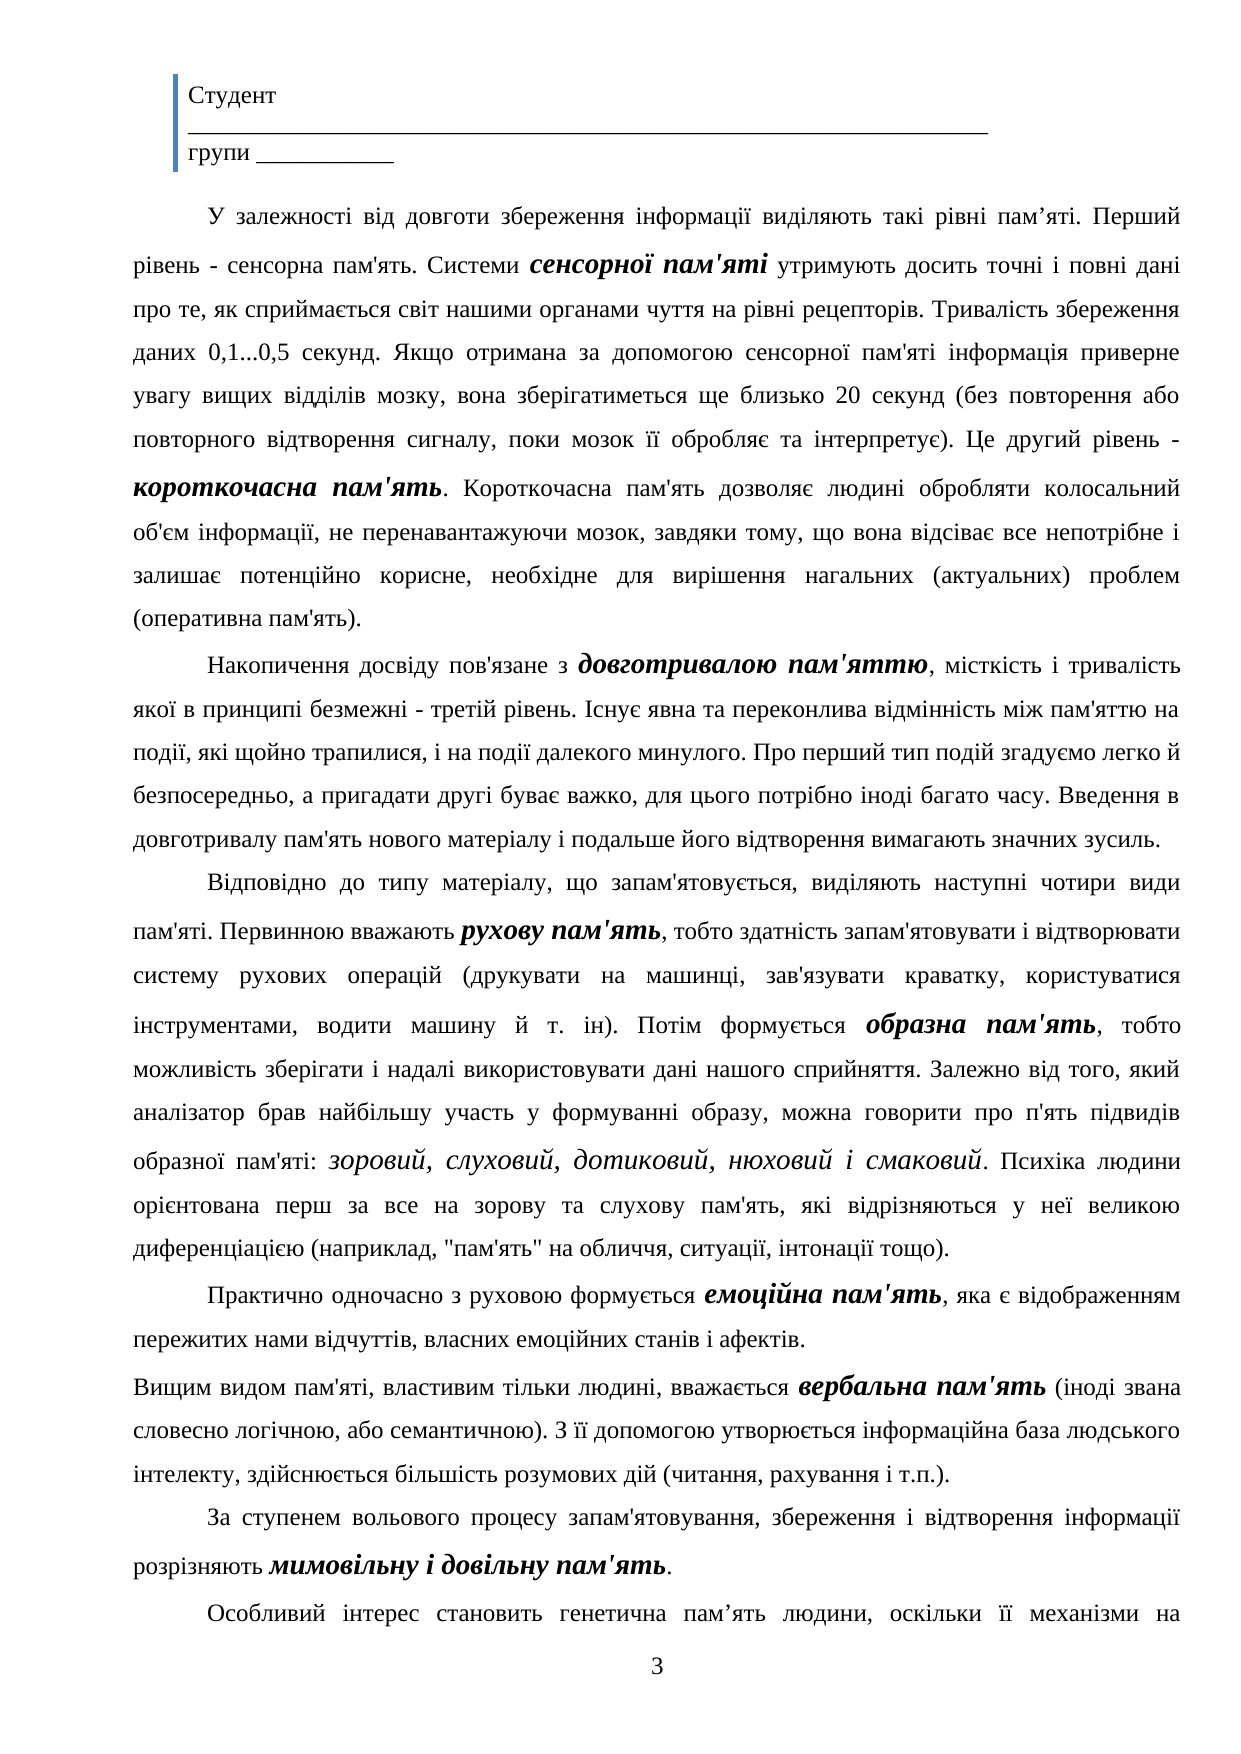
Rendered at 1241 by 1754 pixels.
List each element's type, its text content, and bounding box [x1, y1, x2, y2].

text Практично одночасно з руховою формується емоційна пам'ять, яка є відображенням пережитих нами відчуттів, власних емоційних станів і афектів. [133, 1277, 1181, 1353]
text Вищим видом пам'яті, властивим тільки людині, вважається вербальна пам'ять (іноді звана словесно логічною, або семантичною). З її допомогою утворюється інформаційна база людського інтелекту, здійснюється більшість розумових дій (читання, рахування і т.п.). [133, 1368, 1181, 1487]
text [133, 1598, 1181, 1626]
text Відповідно до типу матеріалу, що запам'ятовується, виділяють наступні чотири види пам'яті. Первинною вважають рухову пам'ять, тобто здатність запам'ятовувати і відтворювати систему рухових операцій (друкувати на машинці, зав'язувати краватку, користуватися інструментами, водити машину й т. ін). Потім формується образна пам'ять, тобто можливість зберігати і надалі використовувати дані нашого сприйняття. Залежно від того, який аналізатор брав найбільшу участь у формуванні образу, можна говорити про п'ять підвидів образної пам'яті: зоровий, слуховий, дотиковий, нюховий і смаковий. Психіка людини орієнтована перш за все на зорову та слухову пам'ять, які відрізняються у неї великою диференціацією (наприклад, "пам'ять" на обличчя, ситуації, інтонації тощо). [133, 867, 1181, 1262]
text У залежності від довготи збереження інформації виділяють такі рівні пам’яті. Перший рівень - сенсорна пам'ять. Системи сенсорної пам'яті утримують досить точні і повні дані про те, як сприймається світ нашими органами чуття на рівні рецепторів. Тривалість збереження даних 0,1...0,5 секунд. Якщо отримана за допомогою сенсорної пам'яті інформація приверне увагу вищих відділів мозку, вона зберігатиметься ще близько 20 секунд (без повторення або повторного відтворення сигналу, поки мозок її обробляє та інтерпретує). Це другий рівень - короткочасна пам'ять. Короткочасна пам'ять дозволяє людині обробляти колосальний об'єм інформації, не перенавантажуючи мозок, завдяки тому, що вона відсіває все непотрібне і залишає потенційно корисне, необхідне для вирішення нагальних (актуальних) проблем (оперативна пам'ять). [133, 201, 1181, 632]
text За ступенем вольового процесу запам'ятовування, збереження і відтворення інформації розрізняють мимовільну і довільну пам'ять. [133, 1502, 1181, 1581]
text Накопичення досвіду пов'язане з довготривалою пам'яттю, місткість і тривалість якої в принципі безмежні - третій рівень. Існує явна та переконлива відмінність між пам'яттю на події, які щойно трапилися, і на події далекого минулого. Про перший тип подій згадуємо легко й безпосередньо, а пригадати другі буває важко, для цього потрібно іноді багато часу. Введення в довготривалу пам'ять нового матеріалу і подальше його відтворення вимагають значних зусиль. [133, 646, 1181, 852]
